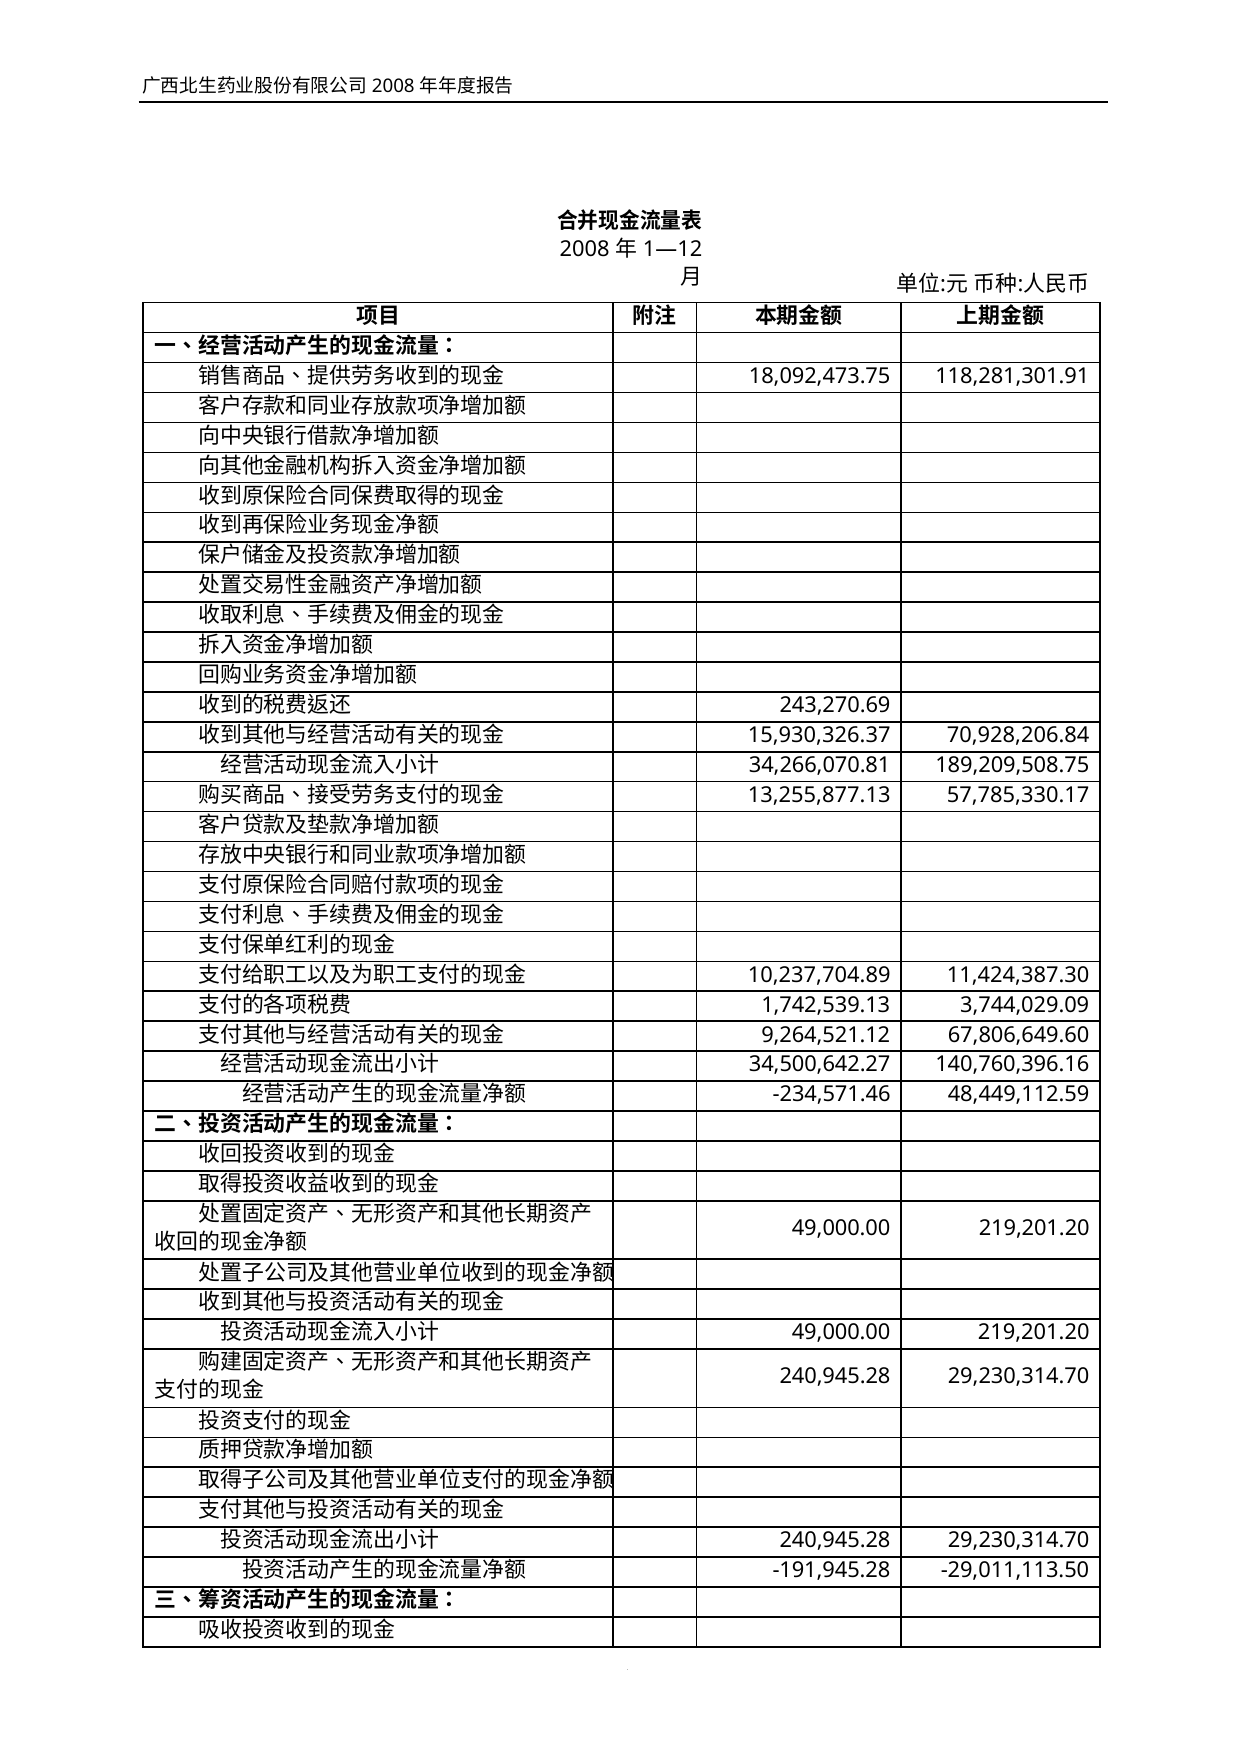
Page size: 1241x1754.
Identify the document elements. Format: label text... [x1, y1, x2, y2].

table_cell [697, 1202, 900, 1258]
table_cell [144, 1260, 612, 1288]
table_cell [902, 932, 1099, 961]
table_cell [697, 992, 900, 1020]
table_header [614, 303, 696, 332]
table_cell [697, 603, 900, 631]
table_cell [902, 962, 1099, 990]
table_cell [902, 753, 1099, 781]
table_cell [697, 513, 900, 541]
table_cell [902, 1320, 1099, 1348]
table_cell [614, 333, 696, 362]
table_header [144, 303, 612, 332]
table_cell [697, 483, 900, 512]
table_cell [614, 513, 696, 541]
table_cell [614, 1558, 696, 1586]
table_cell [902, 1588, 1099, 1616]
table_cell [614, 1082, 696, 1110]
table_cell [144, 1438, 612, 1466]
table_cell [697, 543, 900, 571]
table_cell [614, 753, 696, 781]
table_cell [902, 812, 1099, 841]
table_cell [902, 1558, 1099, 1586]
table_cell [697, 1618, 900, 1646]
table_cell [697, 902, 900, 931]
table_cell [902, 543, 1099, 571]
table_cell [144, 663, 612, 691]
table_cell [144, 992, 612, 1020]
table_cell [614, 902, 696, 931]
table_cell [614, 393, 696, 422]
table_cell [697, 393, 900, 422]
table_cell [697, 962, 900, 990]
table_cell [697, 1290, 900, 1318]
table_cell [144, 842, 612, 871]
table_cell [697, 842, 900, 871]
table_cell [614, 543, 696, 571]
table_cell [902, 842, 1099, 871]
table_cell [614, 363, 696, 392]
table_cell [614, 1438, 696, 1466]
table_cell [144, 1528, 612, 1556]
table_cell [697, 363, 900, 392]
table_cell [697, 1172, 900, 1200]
text 合并现金流量表 2008 年 1—12 月 [544, 206, 702, 291]
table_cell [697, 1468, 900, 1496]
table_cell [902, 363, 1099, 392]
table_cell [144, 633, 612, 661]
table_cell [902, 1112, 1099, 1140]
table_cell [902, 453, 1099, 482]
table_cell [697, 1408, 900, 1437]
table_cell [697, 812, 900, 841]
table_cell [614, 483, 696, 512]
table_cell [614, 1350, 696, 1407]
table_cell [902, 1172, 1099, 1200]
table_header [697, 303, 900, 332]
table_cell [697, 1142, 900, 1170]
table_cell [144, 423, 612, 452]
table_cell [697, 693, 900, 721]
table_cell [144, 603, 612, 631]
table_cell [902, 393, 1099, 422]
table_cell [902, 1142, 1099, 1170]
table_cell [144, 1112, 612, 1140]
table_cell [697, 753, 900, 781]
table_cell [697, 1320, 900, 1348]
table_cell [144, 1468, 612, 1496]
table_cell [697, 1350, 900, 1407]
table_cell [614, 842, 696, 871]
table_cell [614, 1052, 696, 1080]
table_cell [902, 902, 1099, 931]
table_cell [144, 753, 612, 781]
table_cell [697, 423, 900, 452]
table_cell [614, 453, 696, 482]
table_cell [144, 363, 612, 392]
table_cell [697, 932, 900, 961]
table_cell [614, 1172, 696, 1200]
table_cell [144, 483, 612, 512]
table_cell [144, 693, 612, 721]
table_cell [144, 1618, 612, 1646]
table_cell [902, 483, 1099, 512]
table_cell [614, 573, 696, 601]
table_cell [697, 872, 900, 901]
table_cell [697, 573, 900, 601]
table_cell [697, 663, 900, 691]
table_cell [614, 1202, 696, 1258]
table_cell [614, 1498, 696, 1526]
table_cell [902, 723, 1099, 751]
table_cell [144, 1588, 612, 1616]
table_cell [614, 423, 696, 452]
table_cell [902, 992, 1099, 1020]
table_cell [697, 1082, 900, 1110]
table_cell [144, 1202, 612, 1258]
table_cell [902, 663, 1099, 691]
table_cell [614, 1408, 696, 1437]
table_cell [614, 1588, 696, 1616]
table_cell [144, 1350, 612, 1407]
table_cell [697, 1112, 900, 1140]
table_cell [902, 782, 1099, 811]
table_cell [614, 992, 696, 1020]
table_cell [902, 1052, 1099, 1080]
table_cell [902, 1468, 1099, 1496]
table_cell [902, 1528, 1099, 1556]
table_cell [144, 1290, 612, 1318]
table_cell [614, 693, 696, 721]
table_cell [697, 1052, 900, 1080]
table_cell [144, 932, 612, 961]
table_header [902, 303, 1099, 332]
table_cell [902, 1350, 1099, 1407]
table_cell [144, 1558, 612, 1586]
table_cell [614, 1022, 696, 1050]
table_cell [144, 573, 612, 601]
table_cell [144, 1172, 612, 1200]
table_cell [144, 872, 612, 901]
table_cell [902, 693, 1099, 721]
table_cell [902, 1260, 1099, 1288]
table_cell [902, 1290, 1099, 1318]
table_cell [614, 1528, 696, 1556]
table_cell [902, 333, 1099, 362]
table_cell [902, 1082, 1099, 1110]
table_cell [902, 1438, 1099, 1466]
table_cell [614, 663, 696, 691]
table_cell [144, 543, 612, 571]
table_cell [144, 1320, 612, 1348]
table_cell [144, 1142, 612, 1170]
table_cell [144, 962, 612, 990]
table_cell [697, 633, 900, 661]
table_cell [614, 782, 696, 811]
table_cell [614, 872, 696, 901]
text 单位:元 币种:人民币 [896, 268, 1119, 298]
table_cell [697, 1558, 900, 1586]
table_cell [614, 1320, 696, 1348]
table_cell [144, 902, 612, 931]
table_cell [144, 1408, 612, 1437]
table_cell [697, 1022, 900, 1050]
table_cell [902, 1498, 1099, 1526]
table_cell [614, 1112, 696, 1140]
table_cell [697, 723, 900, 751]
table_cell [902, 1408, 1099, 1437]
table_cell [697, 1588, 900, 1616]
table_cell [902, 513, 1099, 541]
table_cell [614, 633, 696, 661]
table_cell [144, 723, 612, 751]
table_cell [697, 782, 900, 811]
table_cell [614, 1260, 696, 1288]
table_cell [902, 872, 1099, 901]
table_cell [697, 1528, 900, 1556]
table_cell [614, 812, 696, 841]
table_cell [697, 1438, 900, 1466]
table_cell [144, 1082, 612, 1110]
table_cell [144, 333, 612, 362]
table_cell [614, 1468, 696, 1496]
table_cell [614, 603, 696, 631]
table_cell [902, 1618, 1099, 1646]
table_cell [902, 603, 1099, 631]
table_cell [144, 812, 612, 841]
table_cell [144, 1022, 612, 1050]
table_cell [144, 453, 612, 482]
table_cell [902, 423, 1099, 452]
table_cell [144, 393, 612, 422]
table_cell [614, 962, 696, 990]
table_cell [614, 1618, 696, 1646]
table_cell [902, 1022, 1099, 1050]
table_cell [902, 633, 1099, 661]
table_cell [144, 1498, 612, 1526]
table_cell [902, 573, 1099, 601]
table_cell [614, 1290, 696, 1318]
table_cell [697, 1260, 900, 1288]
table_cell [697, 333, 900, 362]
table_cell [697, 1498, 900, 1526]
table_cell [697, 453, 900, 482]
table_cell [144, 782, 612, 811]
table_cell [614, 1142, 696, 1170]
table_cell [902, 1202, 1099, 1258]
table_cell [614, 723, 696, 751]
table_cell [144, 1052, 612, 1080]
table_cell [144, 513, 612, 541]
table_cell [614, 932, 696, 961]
